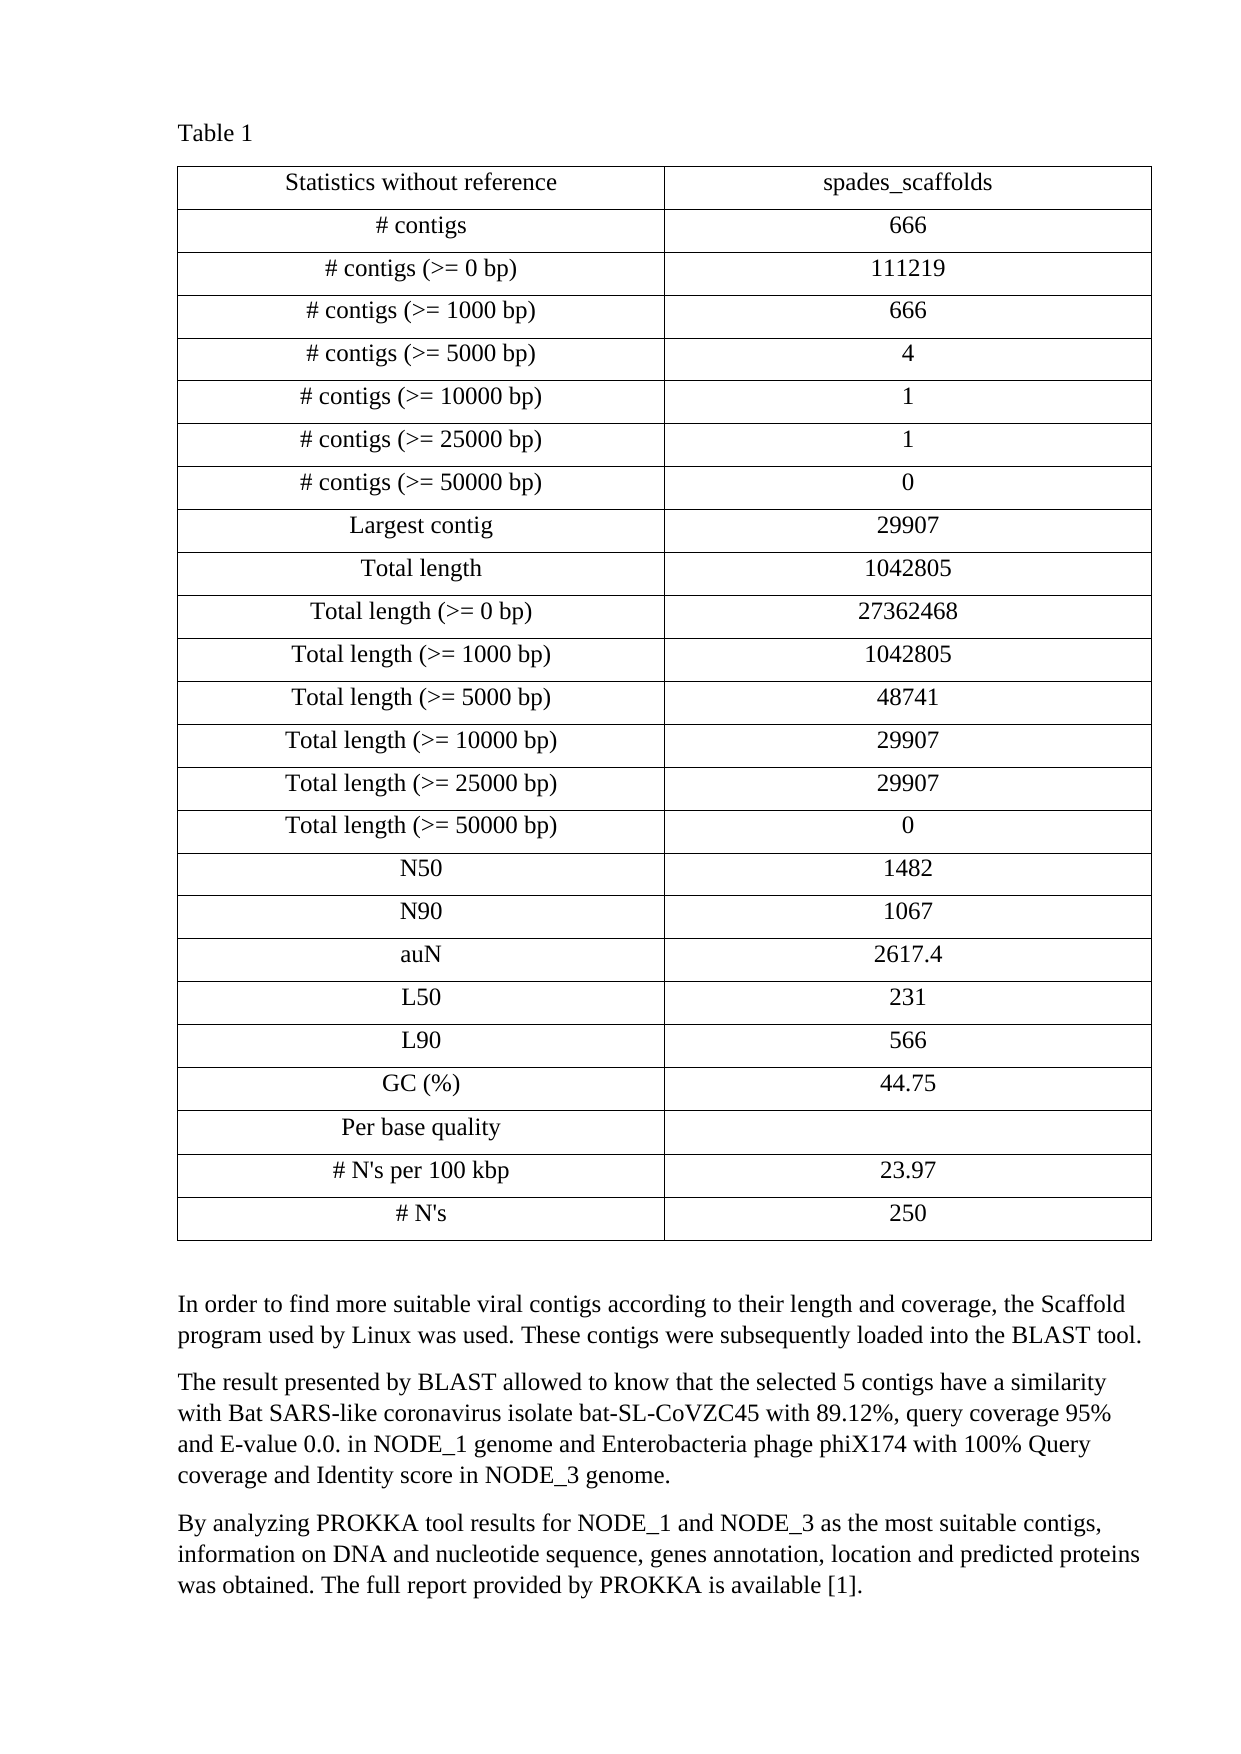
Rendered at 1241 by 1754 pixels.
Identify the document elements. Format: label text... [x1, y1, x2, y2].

table_cell Total length (>= 5000 bp) [178, 682, 664, 724]
table_cell # N's [178, 1198, 664, 1240]
table_cell 4 [665, 339, 1151, 380]
table_cell GC (%) [178, 1068, 664, 1110]
table_cell 1 [665, 424, 1151, 466]
table_cell # contigs [178, 210, 664, 252]
table_cell 1067 [665, 896, 1151, 938]
table_cell 44.75 [665, 1068, 1151, 1110]
table_cell 2617.4 [665, 939, 1151, 981]
table_cell 1 [665, 381, 1151, 423]
table_cell L90 [178, 1025, 664, 1067]
table_cell 0 [665, 811, 1151, 852]
table_cell # contigs (>= 10000 bp) [178, 381, 664, 423]
table_cell 1042805 [665, 639, 1151, 681]
text In order to find more suitable viral contigs according to their length and coverage, the Scaffold program used by Linux was used. These contigs were subsequently loaded into the BLAST tool. [177, 1289, 1152, 1348]
table_cell 250 [665, 1198, 1151, 1240]
table_cell N90 [178, 896, 664, 938]
table_cell 666 [665, 296, 1151, 337]
table_cell Total length (>= 50000 bp) [178, 811, 664, 852]
table_cell # contigs (>= 0 bp) [178, 253, 664, 294]
table_cell 666 [665, 210, 1151, 252]
table_cell 29907 [665, 725, 1151, 767]
text Table 1 [177, 118, 1152, 147]
table_cell Per base quality [178, 1111, 664, 1154]
table_cell 27362468 [665, 596, 1151, 638]
table_cell Total length (>= 25000 bp) [178, 768, 664, 809]
table_header spades_scaffolds [665, 167, 1151, 209]
table_cell # contigs (>= 50000 bp) [178, 467, 664, 509]
table_cell Largest contig [178, 510, 664, 552]
table_cell 111219 [665, 253, 1151, 294]
table_cell 566 [665, 1025, 1151, 1067]
table_cell Total length (>= 0 bp) [178, 596, 664, 638]
table_cell Total length (>= 1000 bp) [178, 639, 664, 681]
text By analyzing PROKKA tool results for NODE_1 and NODE_3 as the most suitable contigs, information on DNA and nucleotide sequence, genes annotation, location and predicted proteins was obtained. The full report provided by PROKKA is available [1]. [177, 1508, 1152, 1599]
table_cell # contigs (>= 1000 bp) [178, 296, 664, 337]
table_header Statistics without reference [178, 167, 664, 209]
table_cell 231 [665, 982, 1151, 1024]
table_cell # N's per 100 kbp [178, 1155, 664, 1197]
table_cell 29907 [665, 768, 1151, 809]
table_cell 29907 [665, 510, 1151, 552]
table_cell N50 [178, 854, 664, 895]
table_cell Total length (>= 10000 bp) [178, 725, 664, 767]
table_cell 1042805 [665, 553, 1151, 595]
table_cell Total length [178, 553, 664, 595]
text The result presented by BLAST allowed to know that the selected 5 contigs have a similarity with Bat SARS-like coronavirus isolate bat-SL-CoVZC45 with 89.12%, query coverage 95% and E-value 0.0. in NODE_1 genome and Enterobacteria phage phiX174 with 100% Query coverage and Identity score in NODE_3 genome. [177, 1367, 1152, 1489]
table_cell # contigs (>= 25000 bp) [178, 424, 664, 466]
table_cell L50 [178, 982, 664, 1024]
table_cell 23.97 [665, 1155, 1151, 1197]
table_cell 0 [665, 467, 1151, 509]
table_cell 48741 [665, 682, 1151, 724]
table_cell # contigs (>= 5000 bp) [178, 339, 664, 380]
table_cell auN [178, 939, 664, 981]
table_cell 1482 [665, 854, 1151, 895]
table_cell [665, 1111, 1151, 1154]
